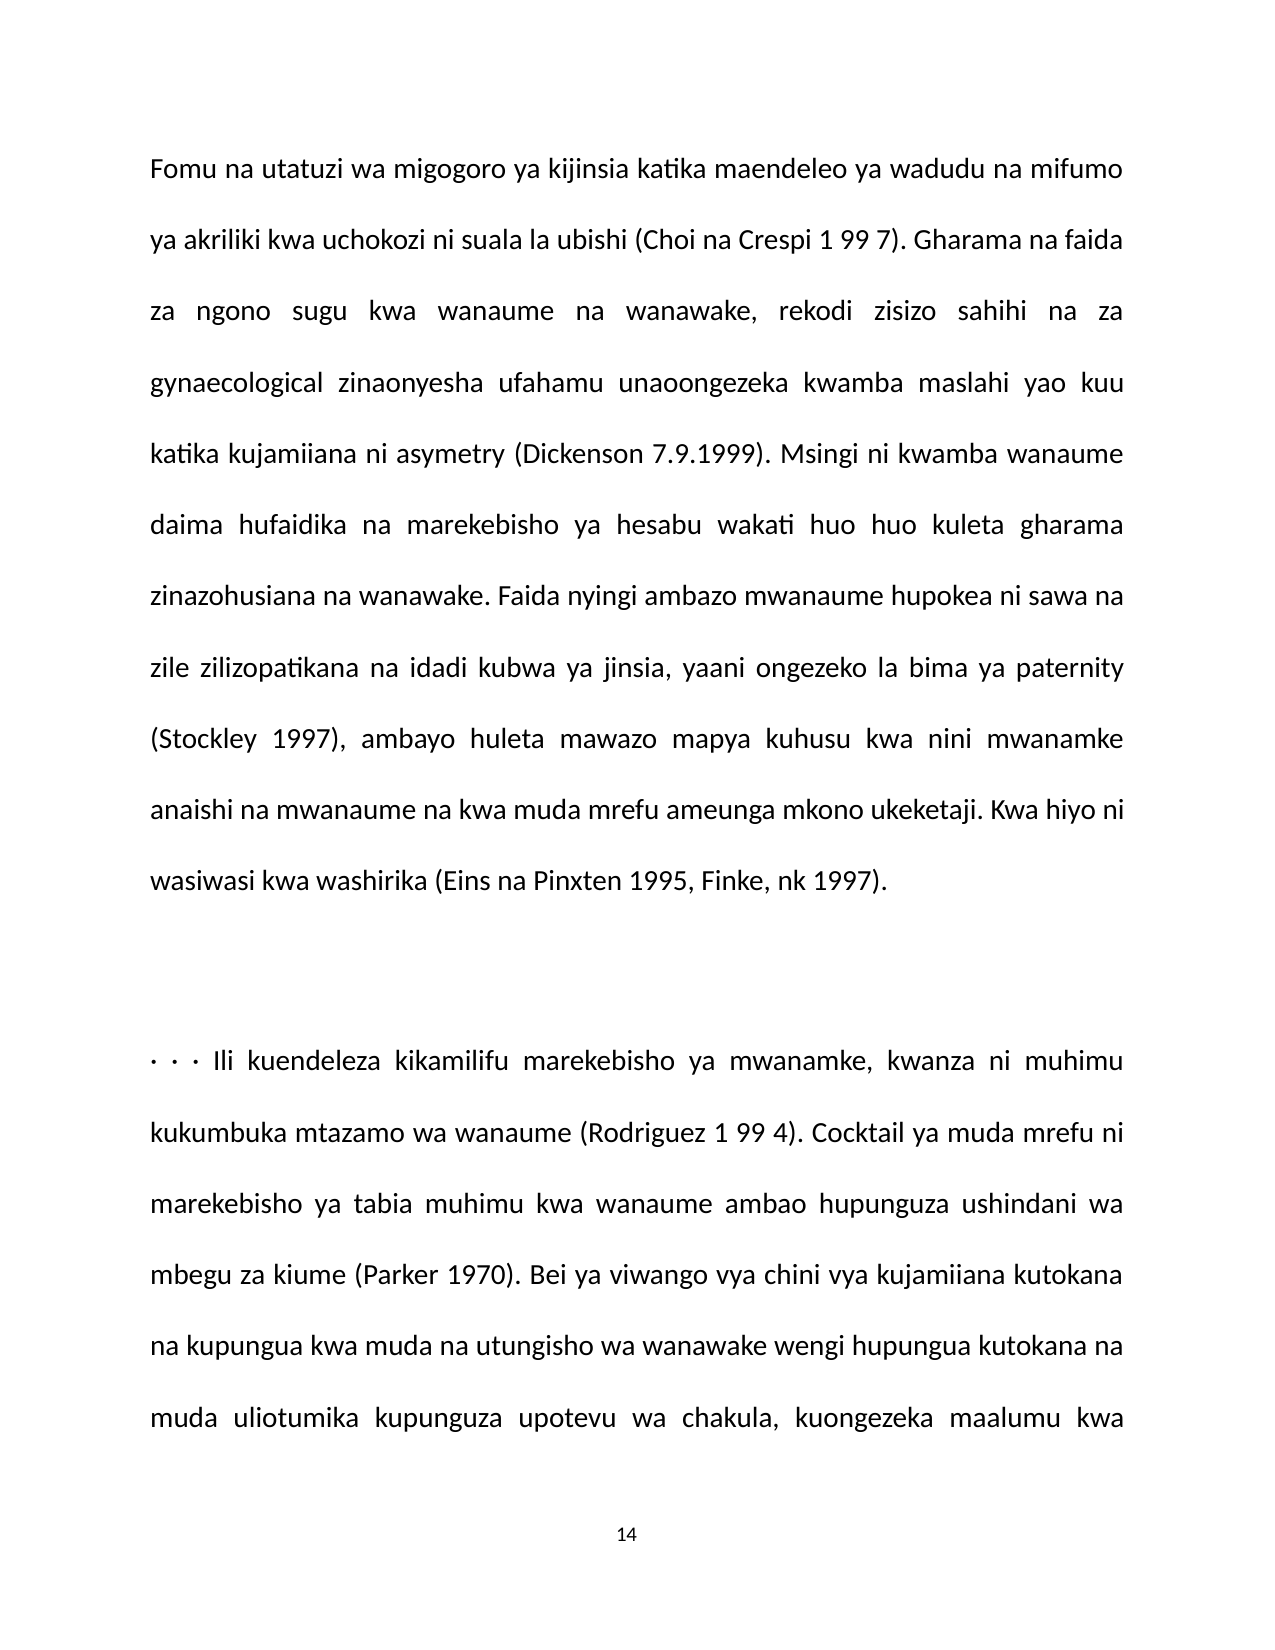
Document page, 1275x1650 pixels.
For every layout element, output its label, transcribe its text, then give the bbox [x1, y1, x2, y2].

text Fomu na utatuzi wa migogoro ya kijinsia katika maendeleo ya wadudu na mifumo ya akriliki kwa uchokozi ni suala la ubishi (Choi na Crespi 1 99 7). Gharama na faida za ngono sugu kwa wanaume na wanawake, rekodi zisizo sahihi na za gynaecological zinaonyesha ufahamu unaoongezeka kwamba maslahi yao kuu katika kujamiiana ni asymetry (Dickenson 7.9.1999). Msingi ni kwamba wanaume daima hufaidika na marekebisho ya hesabu wakati huo huo kuleta gharama zinazohusiana na wanawake. Faida nyingi ambazo mwanaume hupokea ni sawa na zile zilizopatikana na idadi kubwa ya jinsia, yaani ongezeko la bima ya paternity (Stockley 1997), ambayo huleta mawazo mapya kuhusu kwa nini mwanamke anaishi na mwanaume na kwa muda mrefu ameunga mkono ukeketaji. Kwa hiyo ni wasiwasi kwa washirika (Eins na Pinxten 1995, Finke, nk 1997). [150, 150, 1125, 898]
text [150, 1042, 1125, 1434]
